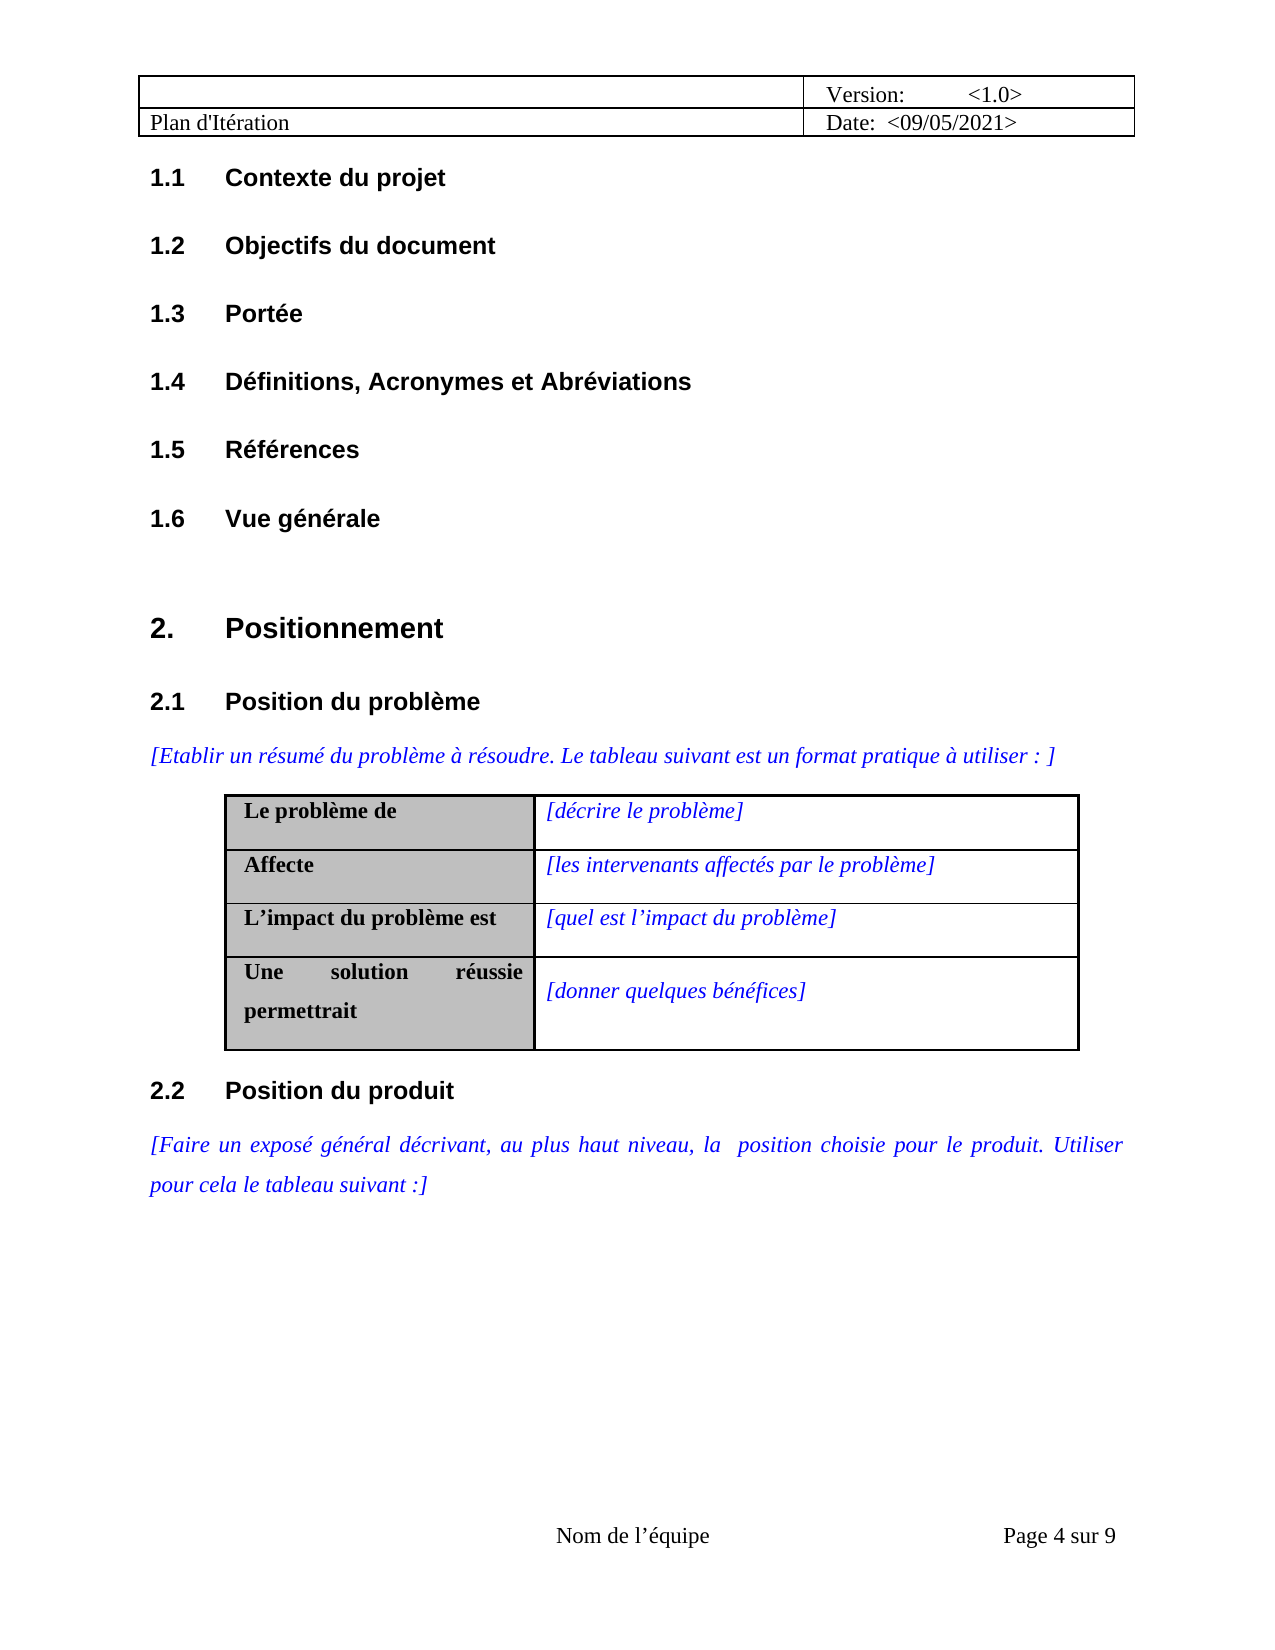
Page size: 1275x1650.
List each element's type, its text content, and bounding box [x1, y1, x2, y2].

subtitle Positionnement [150, 611, 1125, 645]
text [Etablir un résumé du problème à résoudre. Le tableau suivant est un format pratique à utiliser : ] [150, 742, 1125, 768]
subtitle Objectifs du document [150, 231, 1125, 260]
table_header Le problème de [227, 797, 533, 849]
subtitle Position du produit [150, 1076, 1125, 1104]
table_cell Affecte [227, 851, 533, 903]
table_cell [quel est l’impact du problème] [536, 904, 1077, 956]
table_cell [les intervenants affectés par le problème] [536, 851, 1077, 903]
subtitle Références [150, 435, 1125, 464]
table_cell Une solution réussie permettrait [227, 958, 533, 1049]
subtitle Définitions, Acronymes et Abréviations [150, 367, 1125, 396]
subtitle Position du problème [150, 686, 1125, 715]
subtitle Contexte du projet [150, 163, 1125, 192]
subtitle Vue générale [150, 503, 1125, 532]
table_cell [donner quelques bénéfices] [536, 958, 1077, 1049]
subtitle Portée [150, 299, 1125, 328]
table_cell L’impact du problème est [227, 904, 533, 956]
table_header [décrire le problème] [536, 797, 1077, 849]
text [Faire un exposé général décrivant, au plus haut niveau, la position choisie pour le produit. Utiliser pour cela le tableau suivant :] [150, 1131, 1125, 1197]
